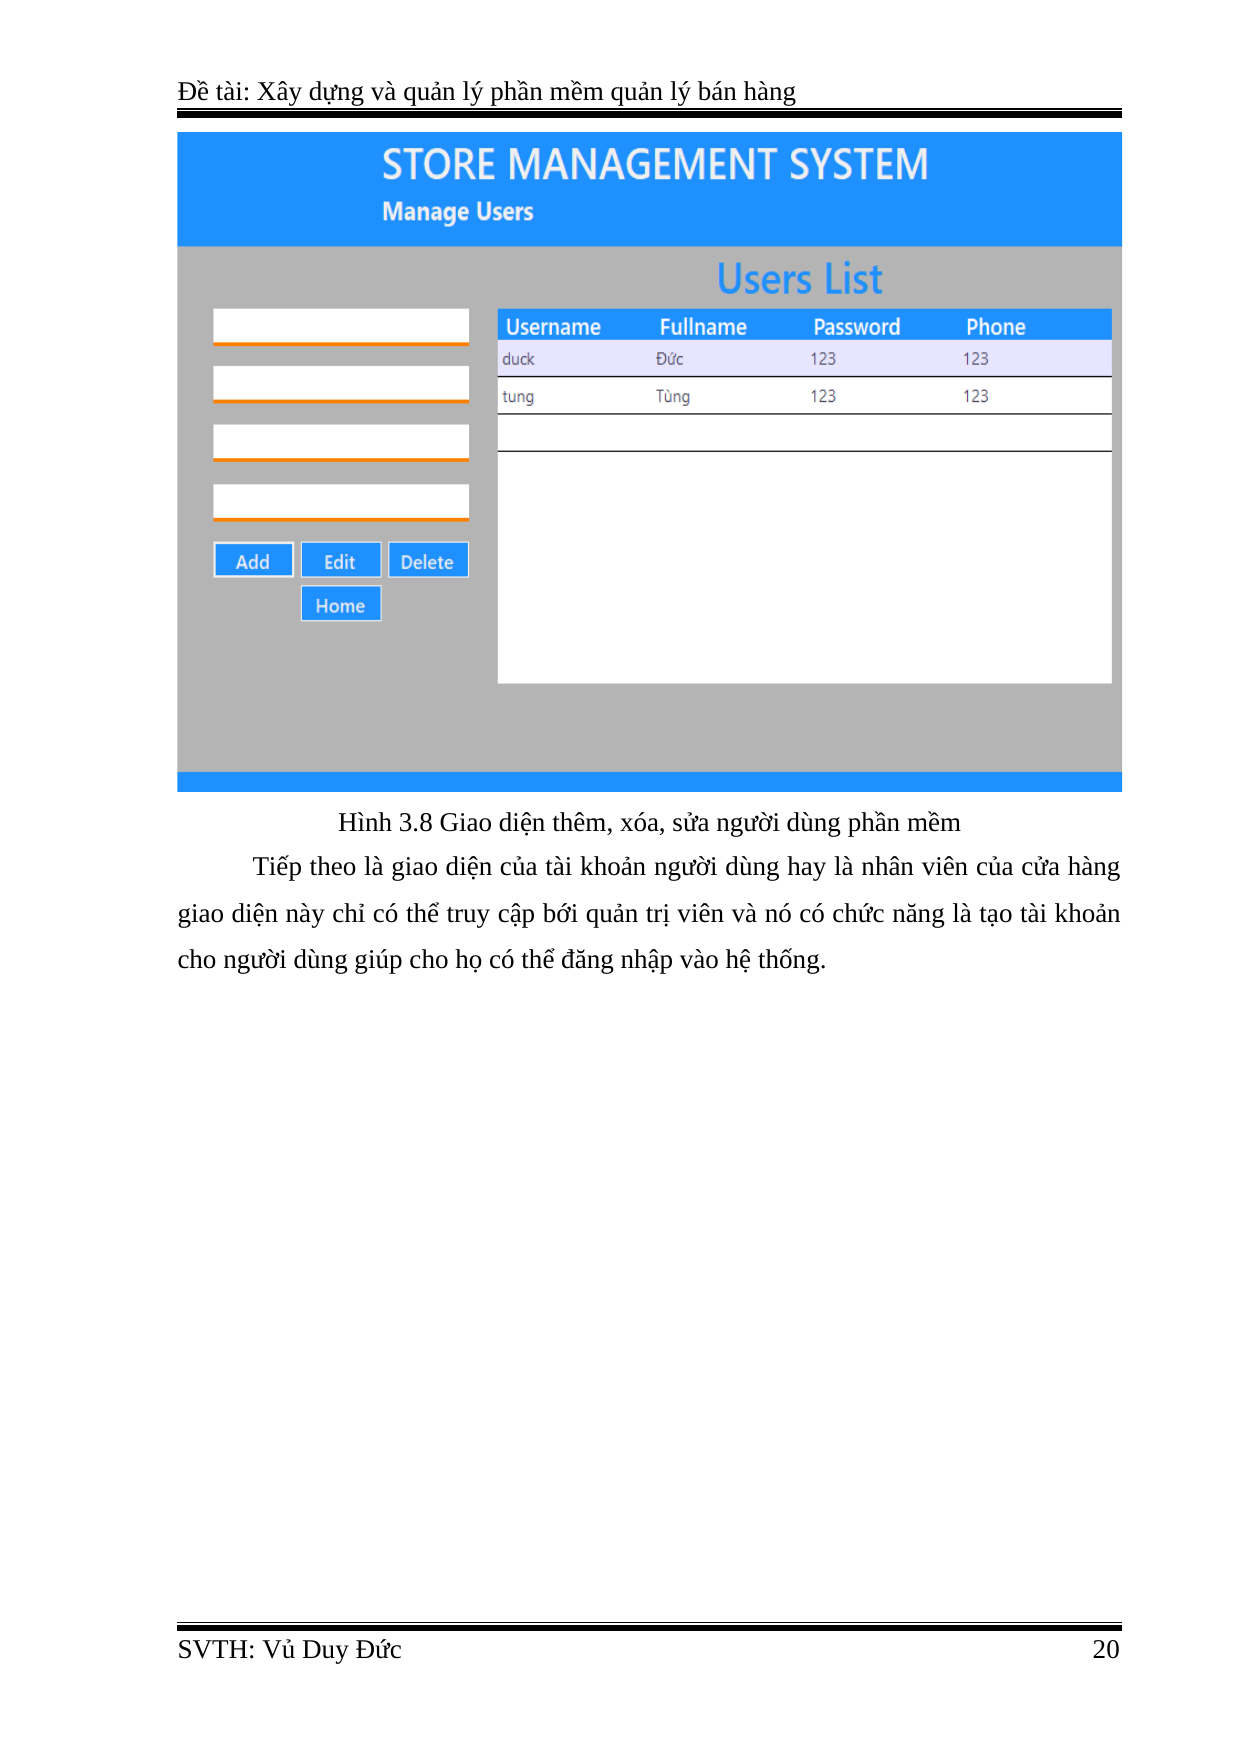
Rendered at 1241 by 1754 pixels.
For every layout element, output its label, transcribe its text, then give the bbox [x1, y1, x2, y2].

text Hình 3.8 Giao diện thêm, xóa, sửa người dùng phần mềm [177, 806, 1122, 837]
picture [177, 132, 1123, 792]
text Tiếp theo là giao diện của tài khoản người dùng hay là nhân viên của cửa hàng giao diện này chỉ có thể truy cập bới quản trị viên và nó có chức năng là tạo tài khoản cho người dùng giúp cho họ có thể đăng nhập vào hệ thống. [177, 850, 1122, 974]
